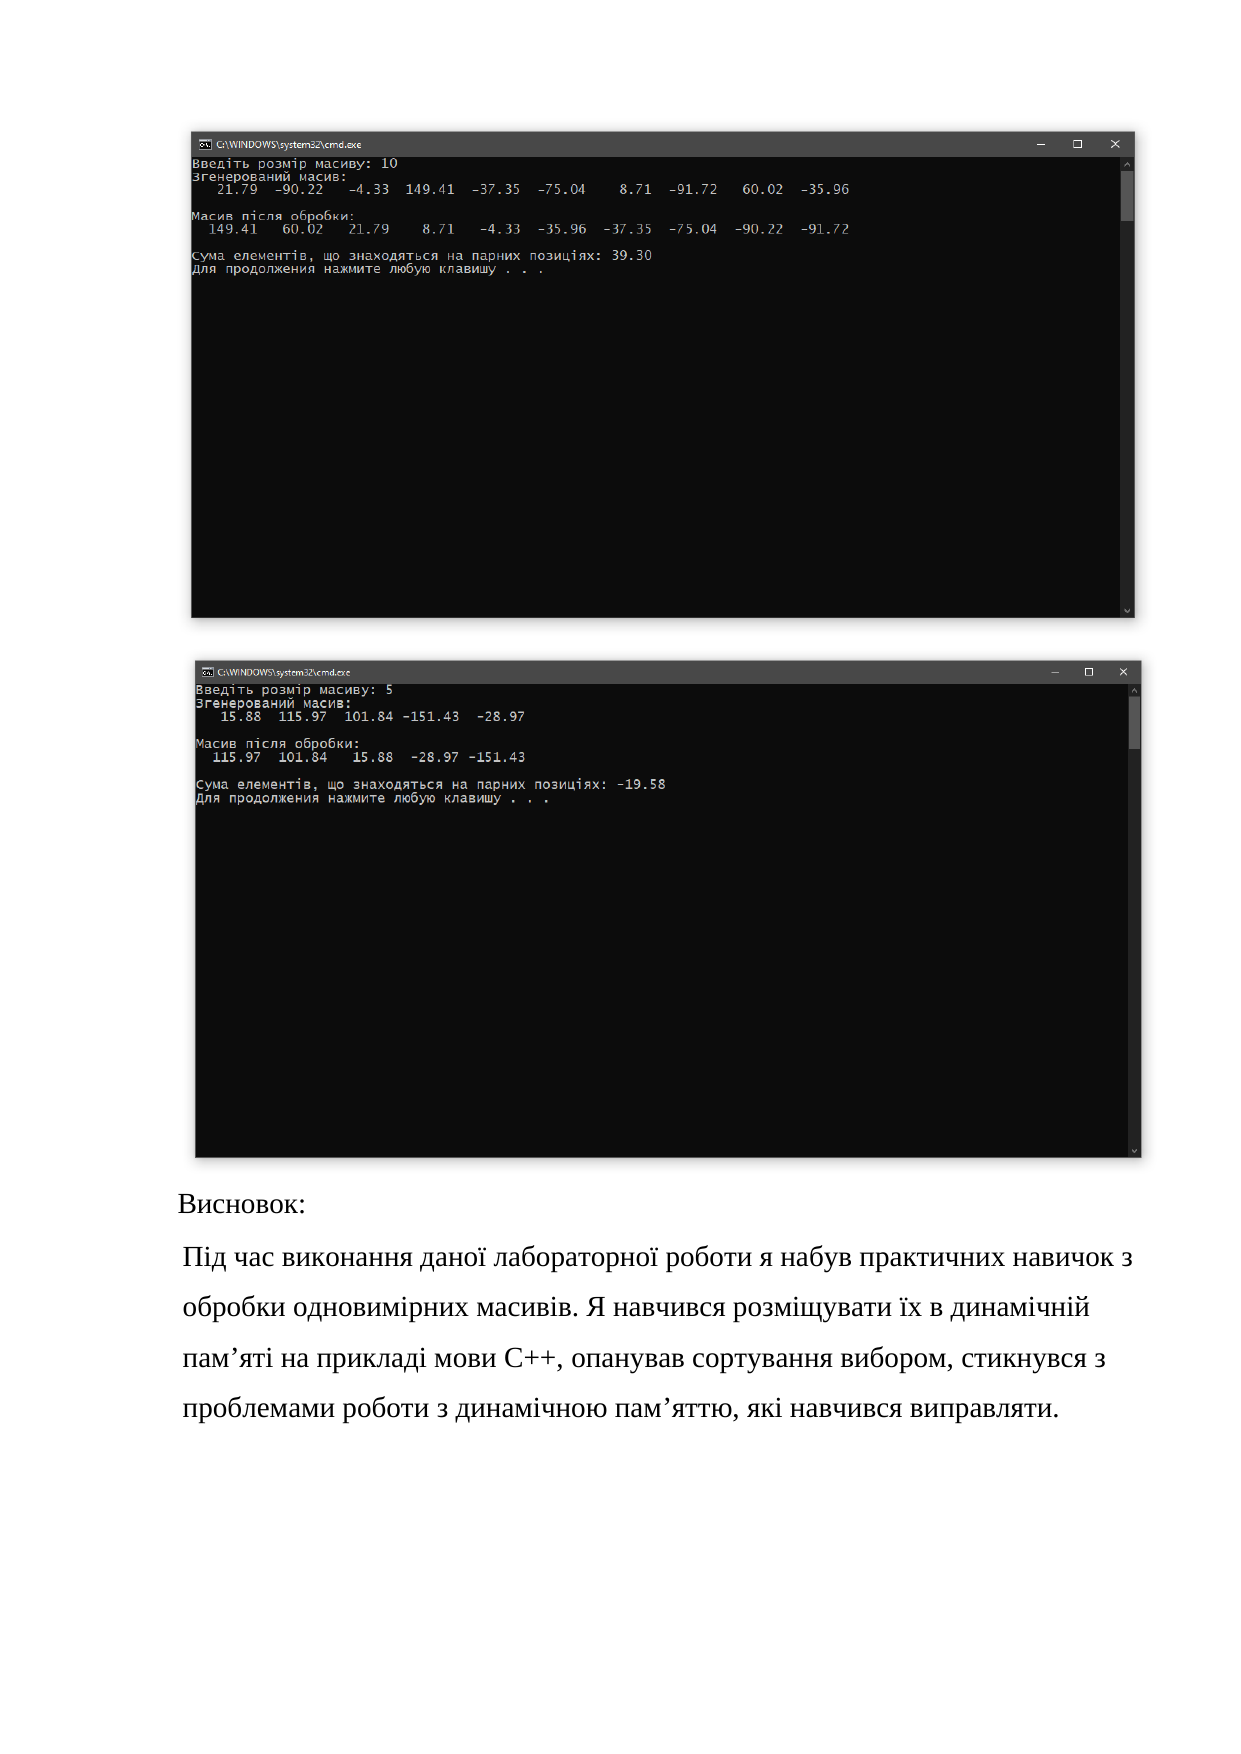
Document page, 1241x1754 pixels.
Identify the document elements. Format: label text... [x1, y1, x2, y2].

text Висновок: [177, 1186, 1152, 1220]
text Під час виконання даної лабораторної роботи я набув практичних навичок з обробки одновимірних масивів. Я навчився розміщувати їх в динамічній пам’яті на прикладі мови C++, опанував сортування вибором, стикнувся з проблемами роботи з динамічною пам’яттю, які навчився виправляти. [182, 1239, 1152, 1423]
picture [182, 648, 1157, 1174]
picture [177, 118, 1152, 636]
